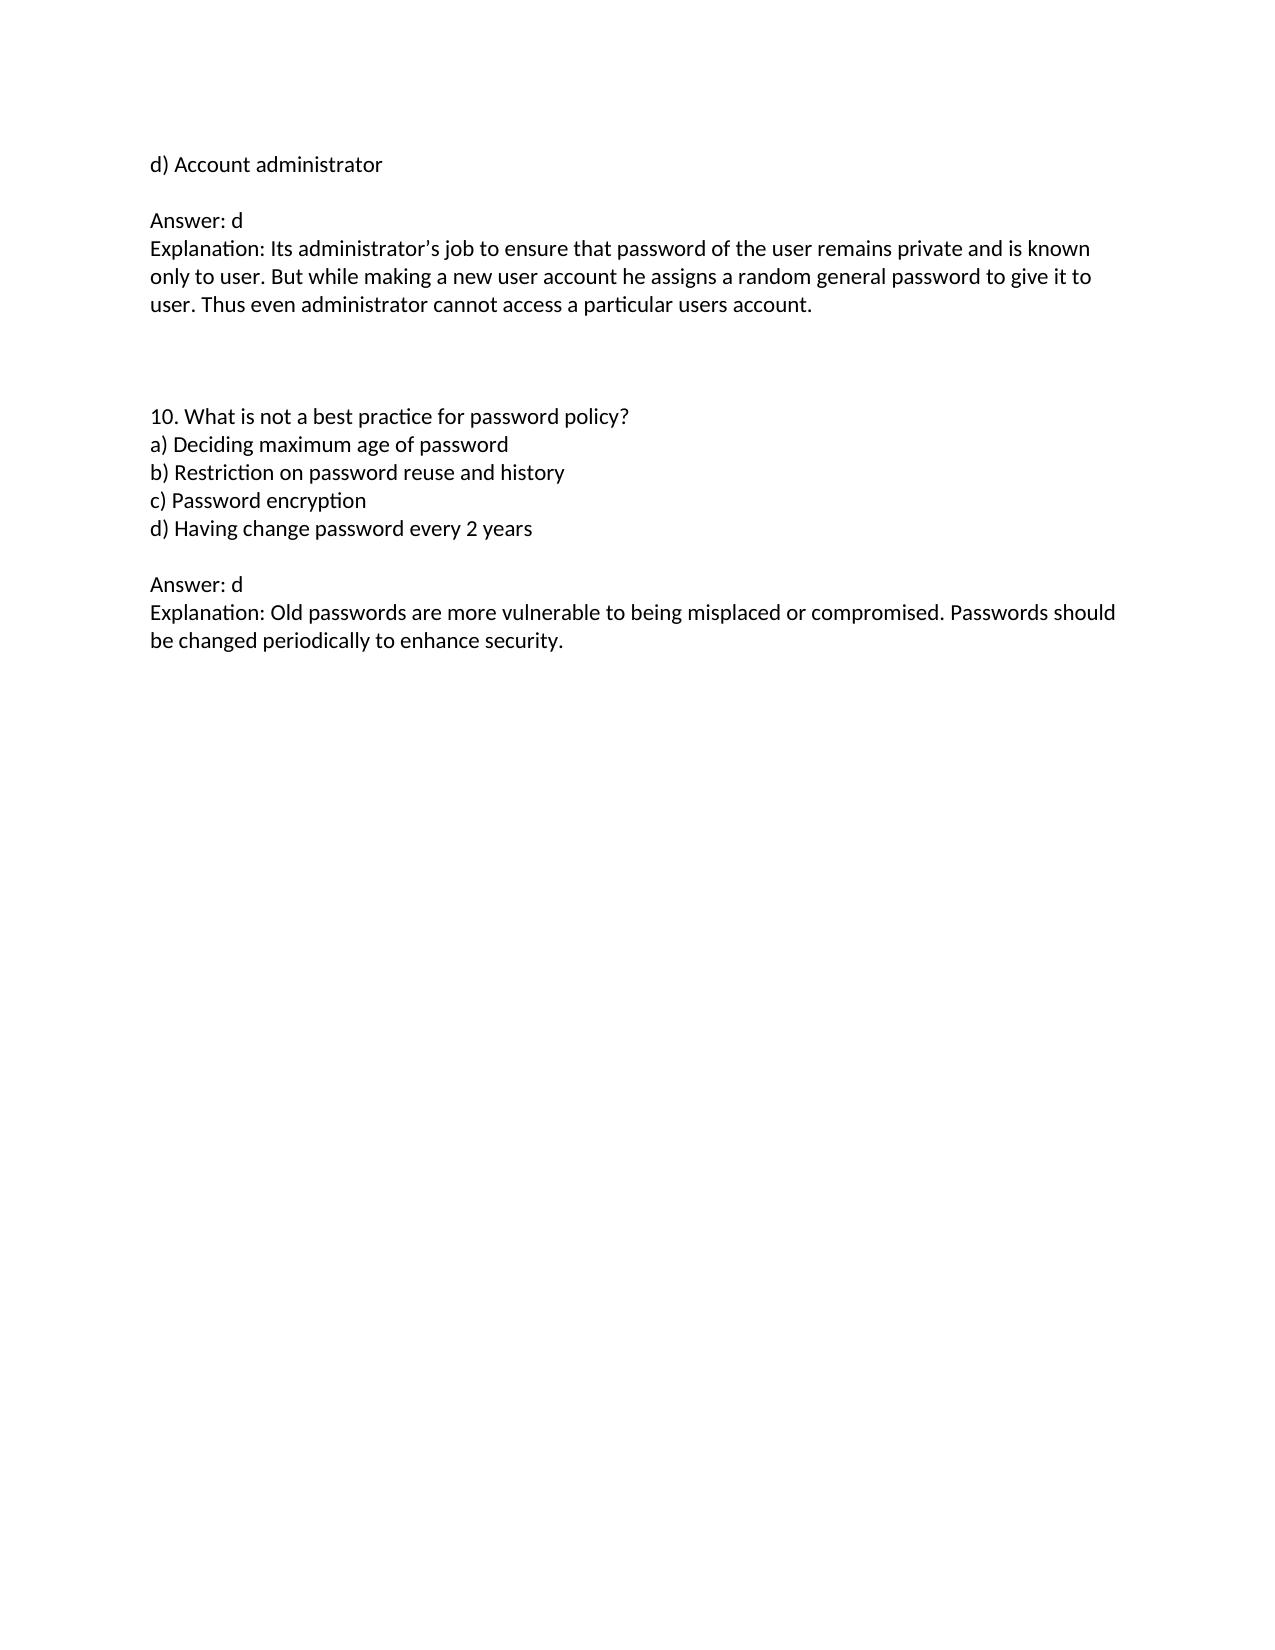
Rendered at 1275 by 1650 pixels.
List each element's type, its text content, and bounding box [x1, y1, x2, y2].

text Answer: d Explanation: Its administrator’s job to ensure that password of the user remains private and is known only to user. But while making a new user account he assigns a random general password to give it to user. Thus even administrator cannot access a particular users account. [150, 206, 1125, 318]
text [150, 150, 1125, 206]
text Answer: d Explanation: Old passwords are more vulnerable to being misplaced or compromised. Passwords should be changed periodically to enhance security. [150, 570, 1125, 654]
text 10. What is not a best practice for password policy? a) Deciding maximum age of password b) Restriction on password reuse and history c) Password encryption d) Having change password every 2 years [150, 402, 1125, 570]
